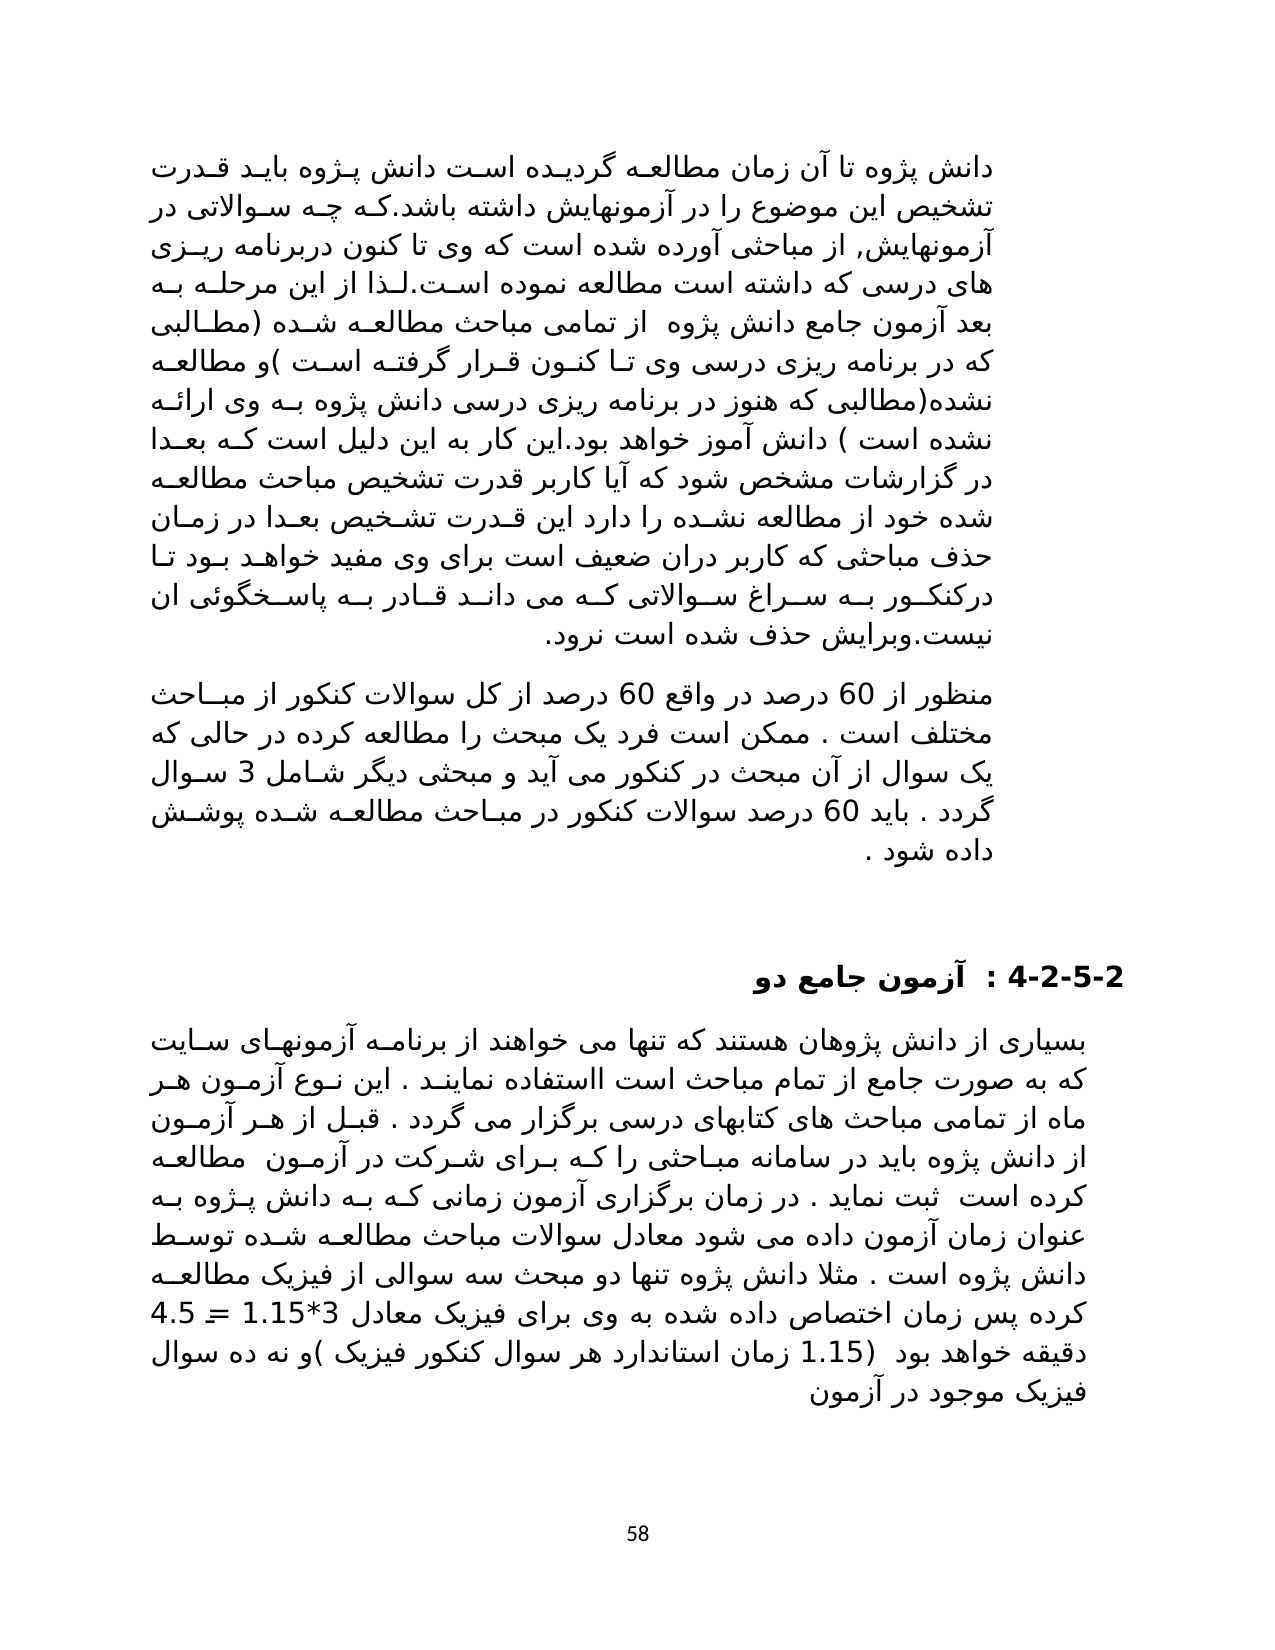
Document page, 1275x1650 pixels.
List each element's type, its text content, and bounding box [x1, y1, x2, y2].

subtitle 4-2-5-2 : آزمون جامع دو [150, 961, 1125, 994]
text بسیاری از دانش پژوهان هستند که تنها می خواهند از برنامه آزمونهای سایت که به صورت جامع از تمام مباحث است ااستفاده نمایند . این نوع آزمون هر ماه از تمامی مباحث های کتابهای درسی برگزار می گردد . قبل از هر آزمون از دانش پژوه باید در سامانه مباحثی را که برای شرکت در آزمون مطالعه کرده است ثبت نماید . در زمان برگزاری آزمون زمانی که به دانش پژوه به عنوان زمان آزمون داده می شود معادل سوالات مباحث مطالعه شده توسط دانش پژوه است . مثلا دانش پژوه تنها دو مبحث سه سوالی از فیزیک مطالعه کرده پس زمان اختصاص داده شده به وی برای فیزیک معادل 3*1.15 = 4.5 دقیقه خواهد بود (1.15 زمان استاندارد هر سوال کنکور فیزیک )و نه ده سوال فیزیک موجود در آزمون [150, 1024, 1087, 1408]
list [150, 150, 1031, 651]
text منظور از 60 درصد در واقع 60 درصد از کل سوالات کنکور از مباحث مختلف است . ممکن است فرد یک مبحث را مطالعه کرده در حالی که یک سوال از آن مبحث در کنکور می آید و مبحثی دیگر شامل 3 سوال گردد . باید 60 درصد سوالات کنکور در مباحث مطالعه شده پوشش داده شود . [150, 677, 994, 867]
